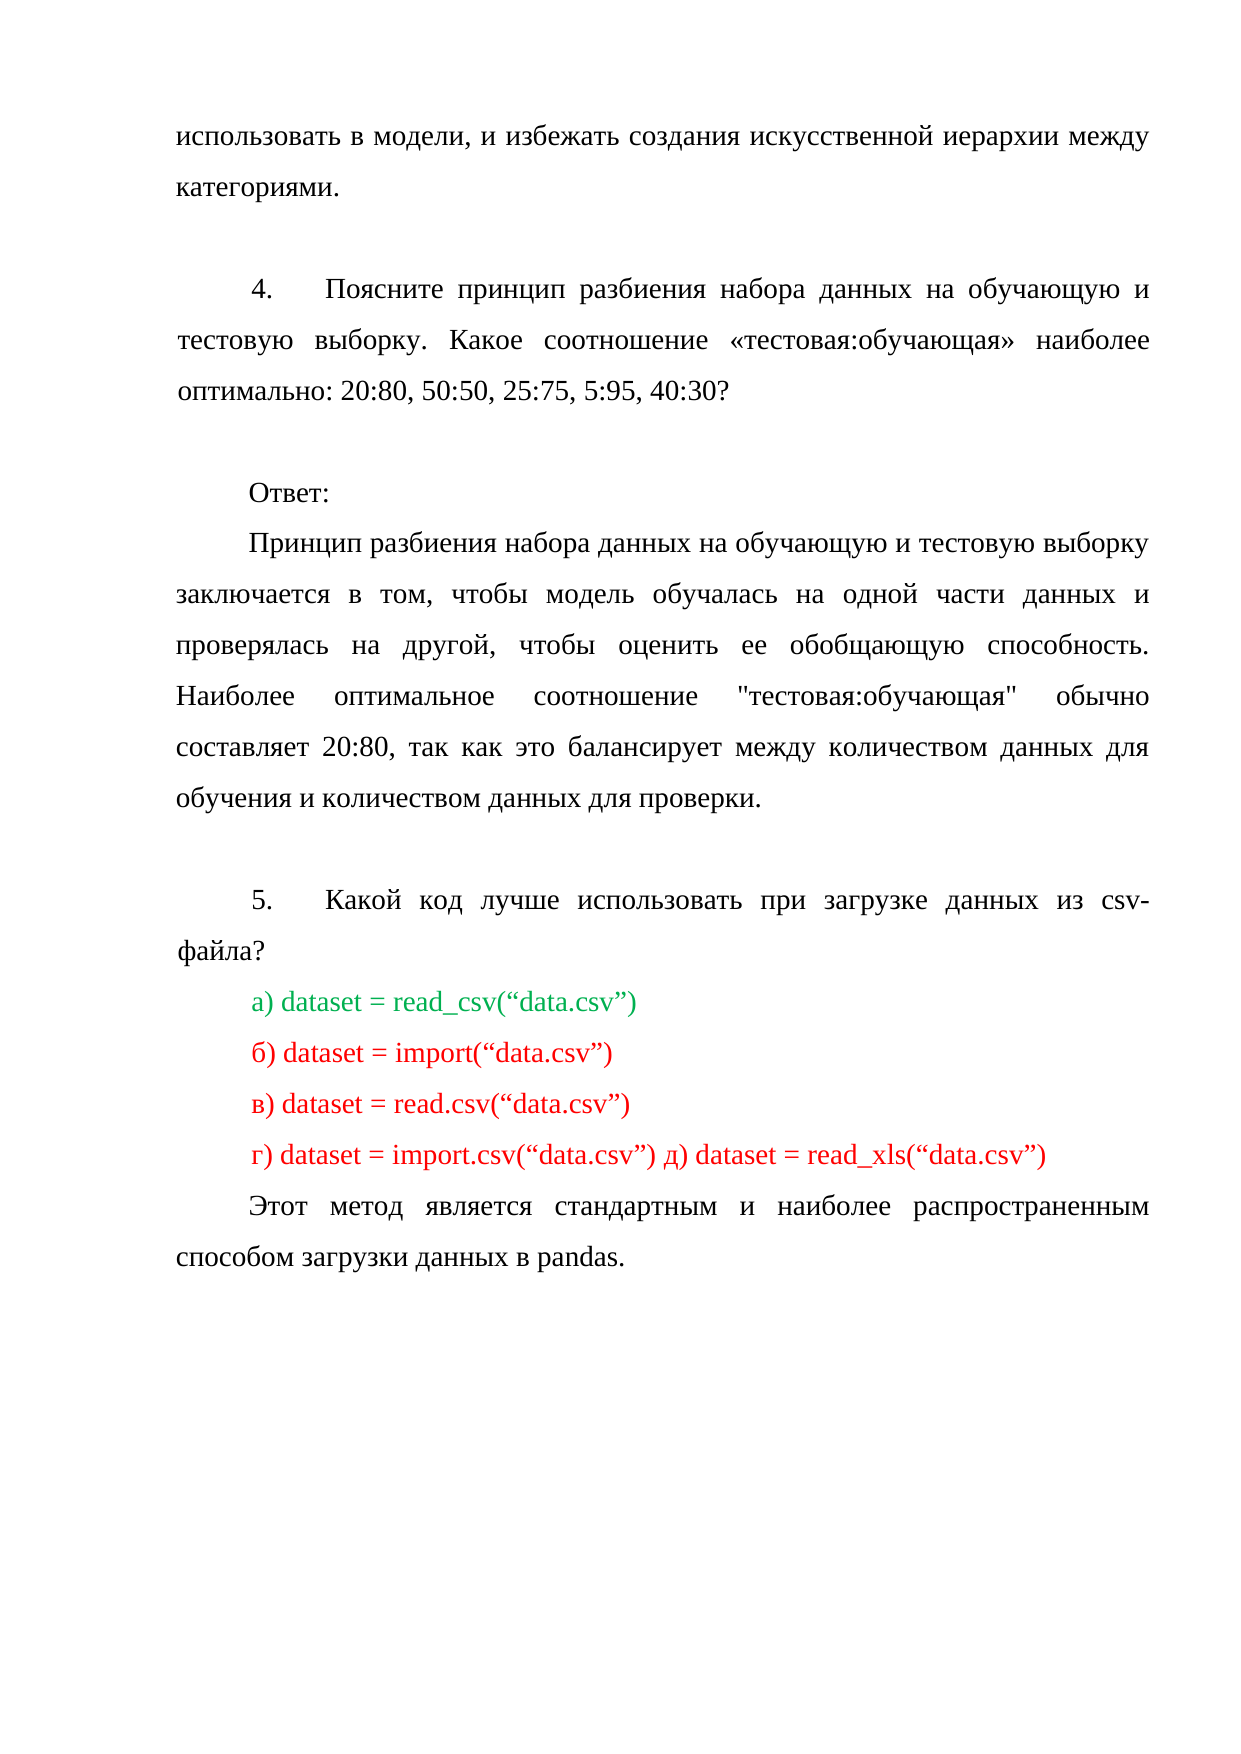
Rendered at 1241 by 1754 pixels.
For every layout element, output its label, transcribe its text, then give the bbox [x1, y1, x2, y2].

text Этот метод является стандартным и наиболее распространенным способом загрузки данных в pandas. [176, 1188, 1150, 1272]
text Ответ: [176, 475, 1150, 508]
list Поясните принцип разбиения набора данных на обучающую и тестовую выборку. Какое соотношение «тестовая:обучающая» наиболее оптимально: 20:80, 50:50, 25:75, 5:95, 40:30? [177, 271, 1150, 406]
text Принцип разбиения набора данных на обучающую и тестовую выборку заключается в том, чтобы модель обучалась на одной части данных и проверялась на другой, чтобы оценить ее обобщающую способность. Наиболее оптимальное соотношение "тестовая:обучающая" обычно составляет 20:80, так как это балансирует между количеством данных для обучения и количеством данных для проверки. [176, 526, 1150, 814]
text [176, 118, 1150, 203]
list а) dataset = read_csv(“data.csv”) [251, 984, 1150, 1018]
list г) dataset = import.csv(“data.csv”) д) dataset = read_xls(“data.csv”) [251, 1137, 1150, 1170]
list б) dataset = import(“data.csv”) [251, 1035, 1150, 1068]
list Какой код лучше использовать при загрузке данных из csv-файла? [177, 882, 1150, 967]
list в) dataset = read.csv(“data.csv”) [251, 1086, 1150, 1119]
